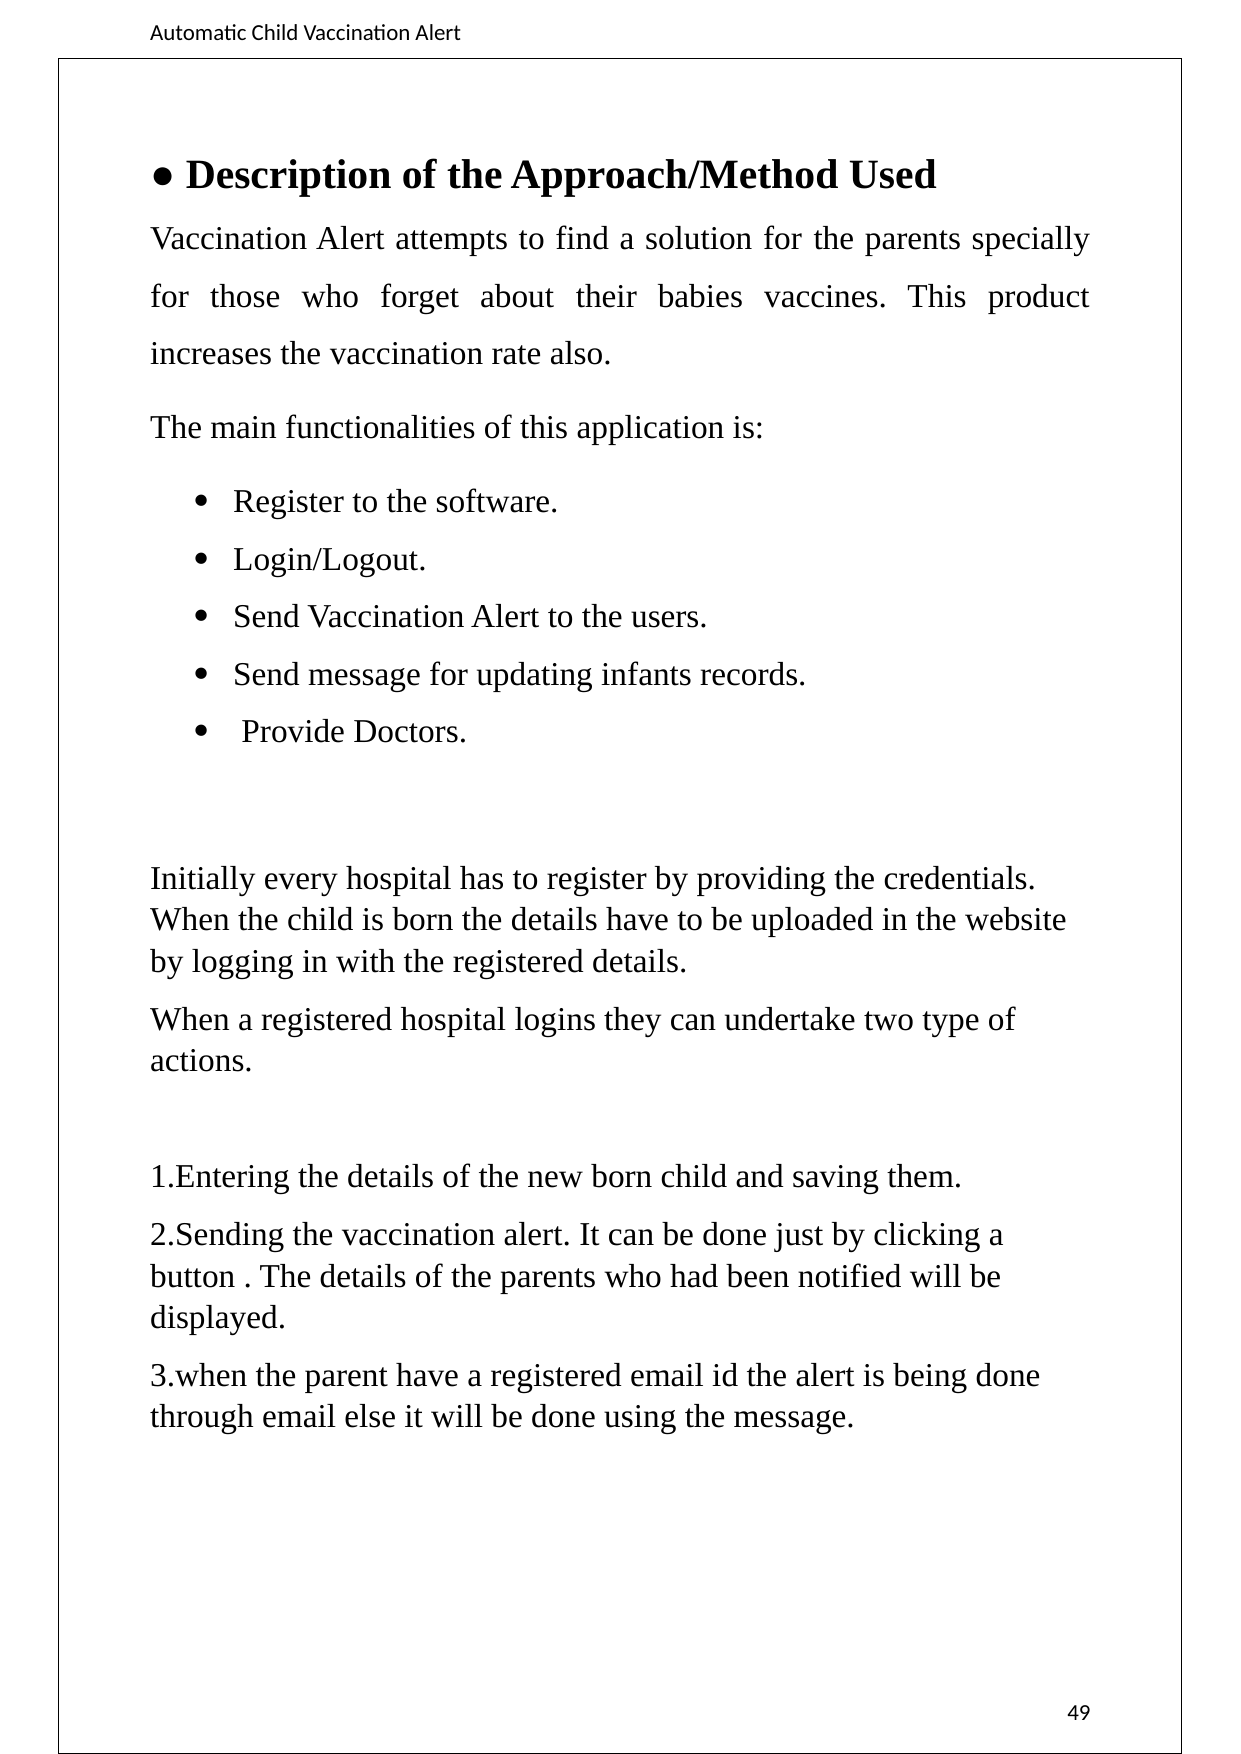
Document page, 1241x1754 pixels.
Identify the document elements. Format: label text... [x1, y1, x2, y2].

text When a registered hospital logins they can undertake two type of actions. [150, 999, 1090, 1079]
text The main functionalities of this application is: [150, 407, 1090, 446]
list Login/Logout. [195, 539, 1090, 577]
list Send Vaccination Alert to the users. [195, 597, 1090, 635]
text Vaccination Alert attempts to find a solution for the parents specially for those who forget about their babies vaccines. This product increases the vaccination rate also. [150, 218, 1090, 372]
text 3.when the parent have a registered email id the alert is being done through email else it will be done using the message. [150, 1355, 1090, 1435]
list Provide Doctors. [195, 712, 1090, 750]
list Register to the software. [195, 482, 1090, 520]
list Send message for updating infants records. [195, 654, 1090, 692]
text 1.Entering the details of the new born child and saving them. [150, 1156, 1090, 1195]
text Initially every hospital has to register by providing the credentials. When the child is born the details have to be uploaded in the website by logging in with the registered details. [150, 858, 1090, 979]
text 2.Sending the vaccination alert. It can be done just by clicking a button . The details of the parents who had been notified will be displayed. [150, 1214, 1090, 1336]
text ● Description of the Approach/Method Used [150, 150, 1090, 198]
